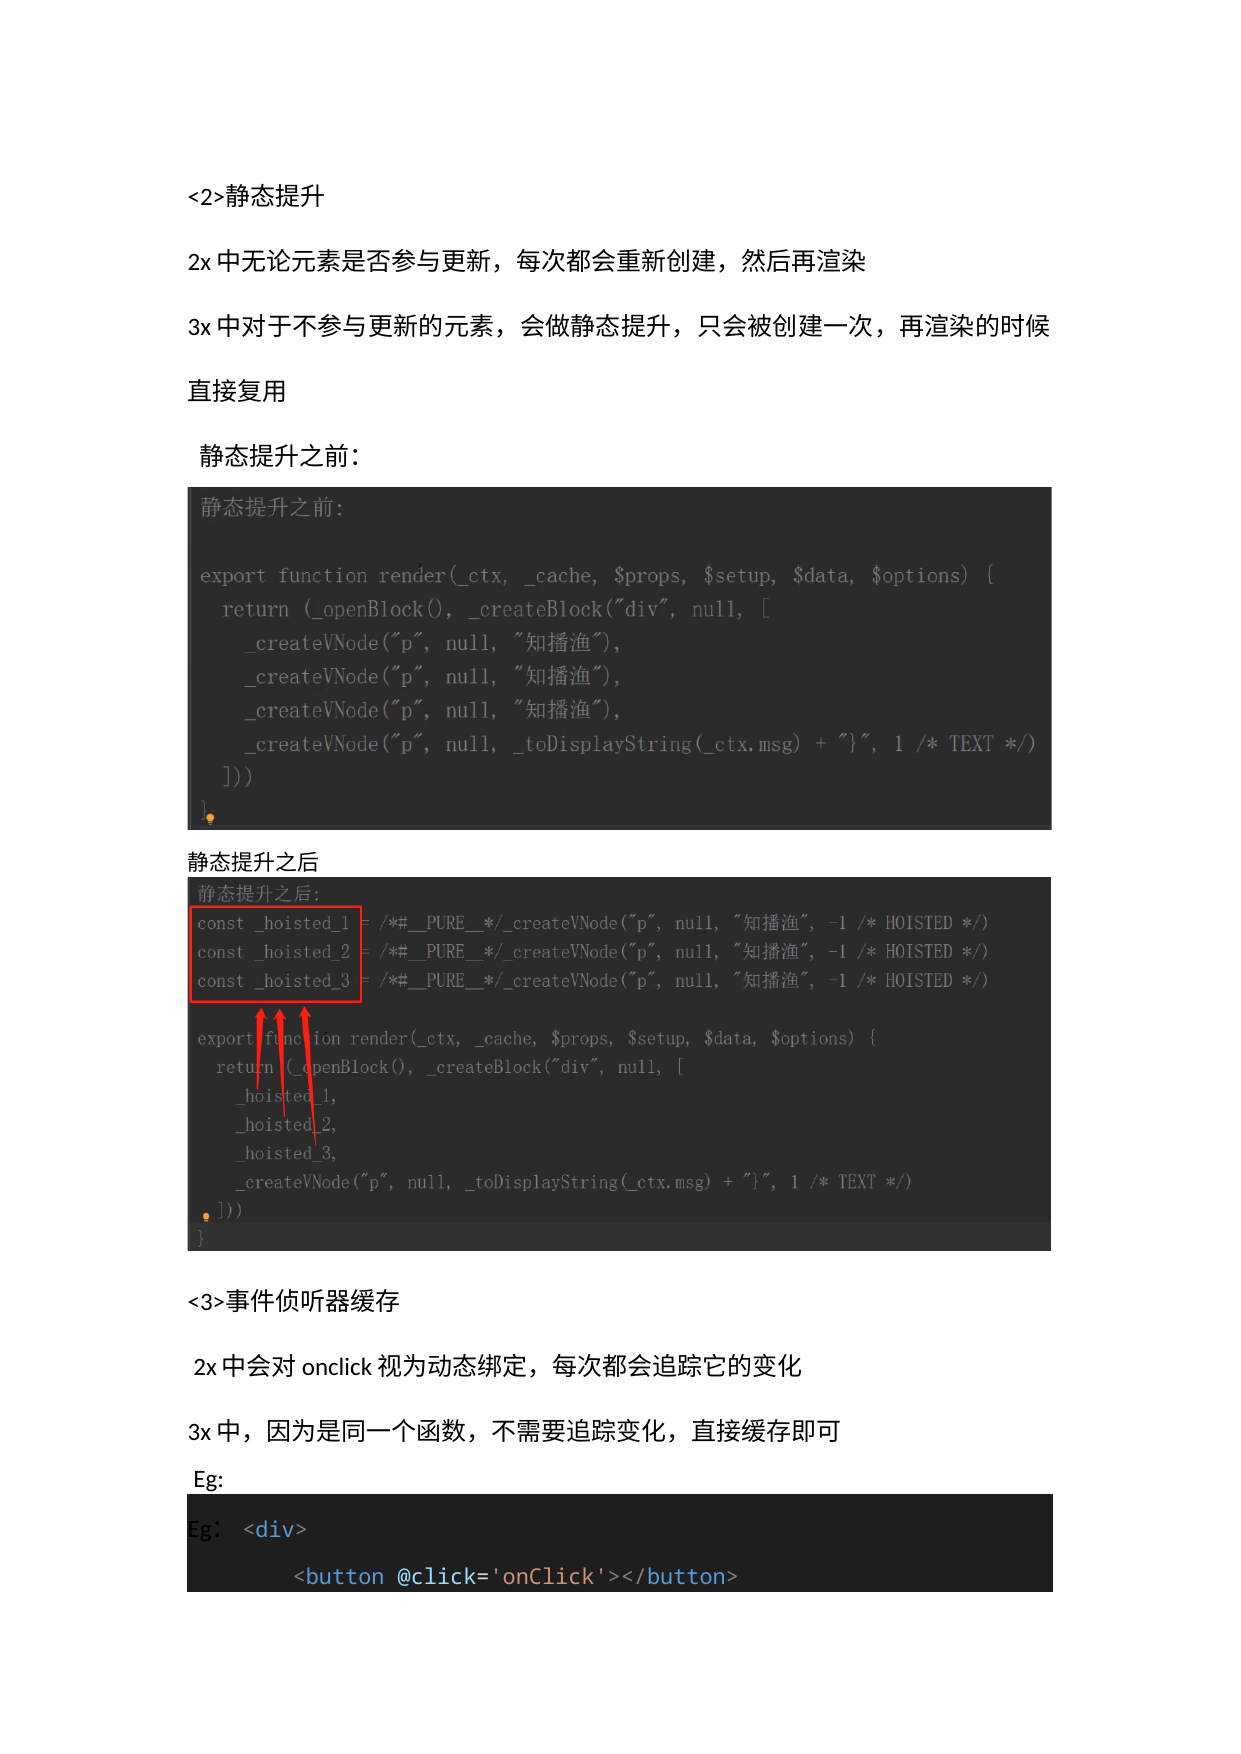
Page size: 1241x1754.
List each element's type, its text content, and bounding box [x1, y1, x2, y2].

picture [187, 487, 1052, 830]
text 静态提升之前： [187, 422, 1053, 487]
text 3x中对于不参与更新的元素，会做静态提升，只会被创建一次，再渲染的时候直接复用 [187, 292, 1053, 422]
text 静态提升之后 [187, 844, 1053, 877]
text <3>事件侦听器缓存 [187, 1267, 1053, 1332]
text <2>静态提升 [187, 162, 1053, 227]
text 3x中，因为是同一个函数，不需要追踪变化，直接缓存即可 [187, 1397, 1053, 1462]
text 2x中无论元素是否参与更新，每次都会重新创建，然后再渲染 [187, 227, 1053, 292]
text 2x中会对onclick视为动态绑定，每次都会追踪它的变化 [187, 1332, 1053, 1397]
text Eg: [187, 1462, 1053, 1494]
text Eg： <div> [187, 1494, 1053, 1559]
text <button @click='onClick'></button> [187, 1559, 1053, 1592]
picture [187, 877, 1051, 1251]
